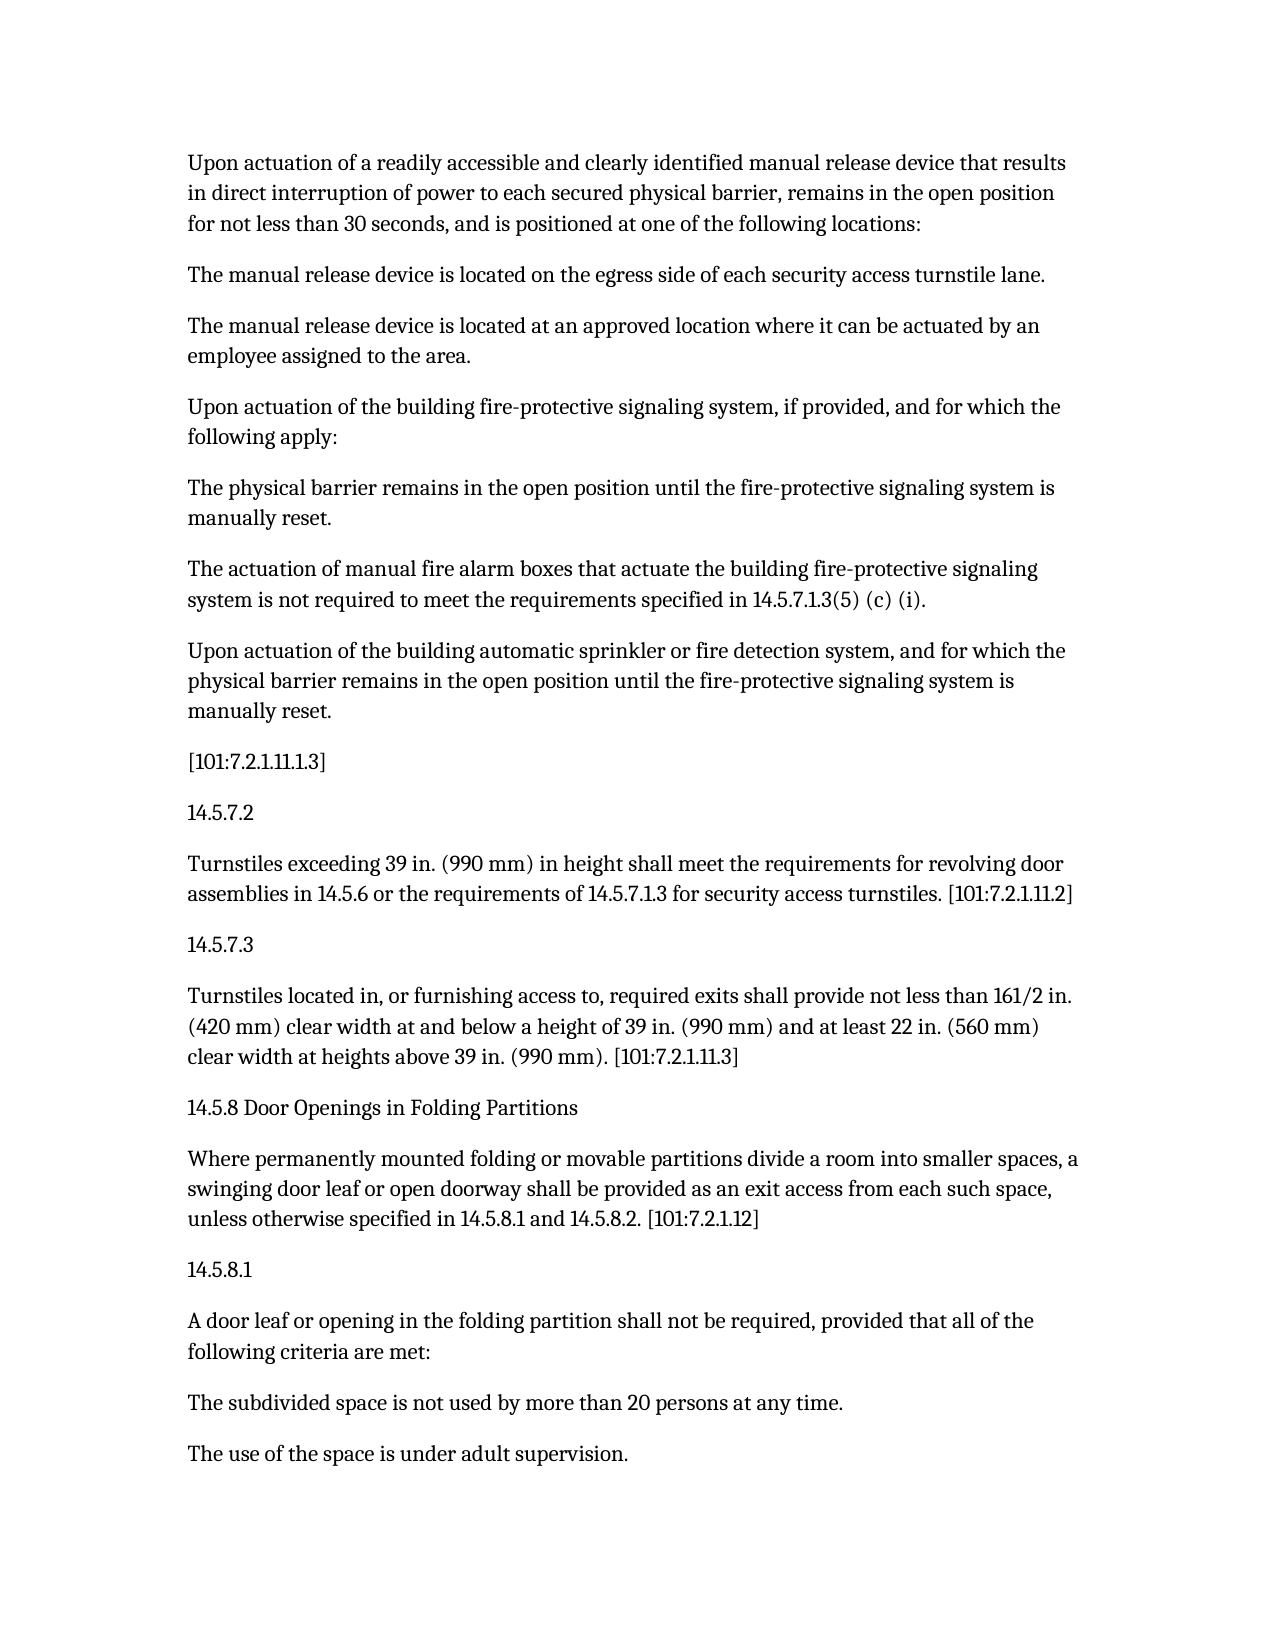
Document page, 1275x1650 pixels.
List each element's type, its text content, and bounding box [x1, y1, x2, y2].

text Upon actuation of a readily accessible and clearly identified manual release device that results in direct interruption of power to each secured physical barrier, remains in the open position for not less than 30 seconds, and is positioned at one of the following locations: [187, 150, 1087, 237]
text The use of the space is under adult supervision. [187, 1441, 1087, 1467]
text The manual release device is located on the egress side of each security access turnstile lane. [187, 261, 1087, 288]
text Turnstiles exceeding 39 in. (990 mm) in height shall meet the requirements for revolving door assemblies in 14.5.6 or the requirements of 14.5.7.1.3 for security access turnstiles. [101:7.2.1.11.2] [187, 851, 1087, 908]
text Where permanently mounted folding or movable partitions divide a room into smaller spaces, a swinging door leaf or open doorway shall be provided as an exit access from each such space, unless otherwise specified in 14.5.8.1 and 14.5.8.2. [101:7.2.1.12] [187, 1146, 1087, 1233]
text Upon actuation of the building fire-protective signaling system, if provided, and for which the following apply: [187, 394, 1087, 450]
text Upon actuation of the building automatic sprinkler or fire detection system, and for which the physical barrier remains in the open position until the fire-protective signaling system is manually reset. [187, 637, 1087, 724]
text 14.5.8 Door Openings in Folding Partitions [187, 1095, 1087, 1121]
text The subdivided space is not used by more than 20 persons at any time. [187, 1389, 1087, 1416]
text 14.5.8.1 [187, 1257, 1087, 1284]
text The manual release device is located at an approved location where it can be actuated by an employee assigned to the area. [187, 312, 1087, 369]
text The physical barrier remains in the open position until the fire-protective signaling system is manually reset. [187, 475, 1087, 532]
text 14.5.7.2 [187, 800, 1087, 826]
text Turnstiles located in, or furnishing access to, required exits shall provide not less than 161/2 in. (420 mm) clear width at and below a height of 39 in. (990 mm) and at least 22 in. (560 mm) clear width at heights above 39 in. (990 mm). [101:7.2.1.11.3] [187, 983, 1087, 1070]
text A door leaf or opening in the folding partition shall not be required, provided that all of the following criteria are met: [187, 1308, 1087, 1365]
text The actuation of manual fire alarm boxes that actuate the building fire-protective signaling system is not required to meet the requirements specified in 14.5.7.1.3(5) (c) (i). [187, 556, 1087, 613]
text [101:7.2.1.11.1.3] [187, 749, 1087, 775]
text 14.5.7.3 [187, 932, 1087, 959]
